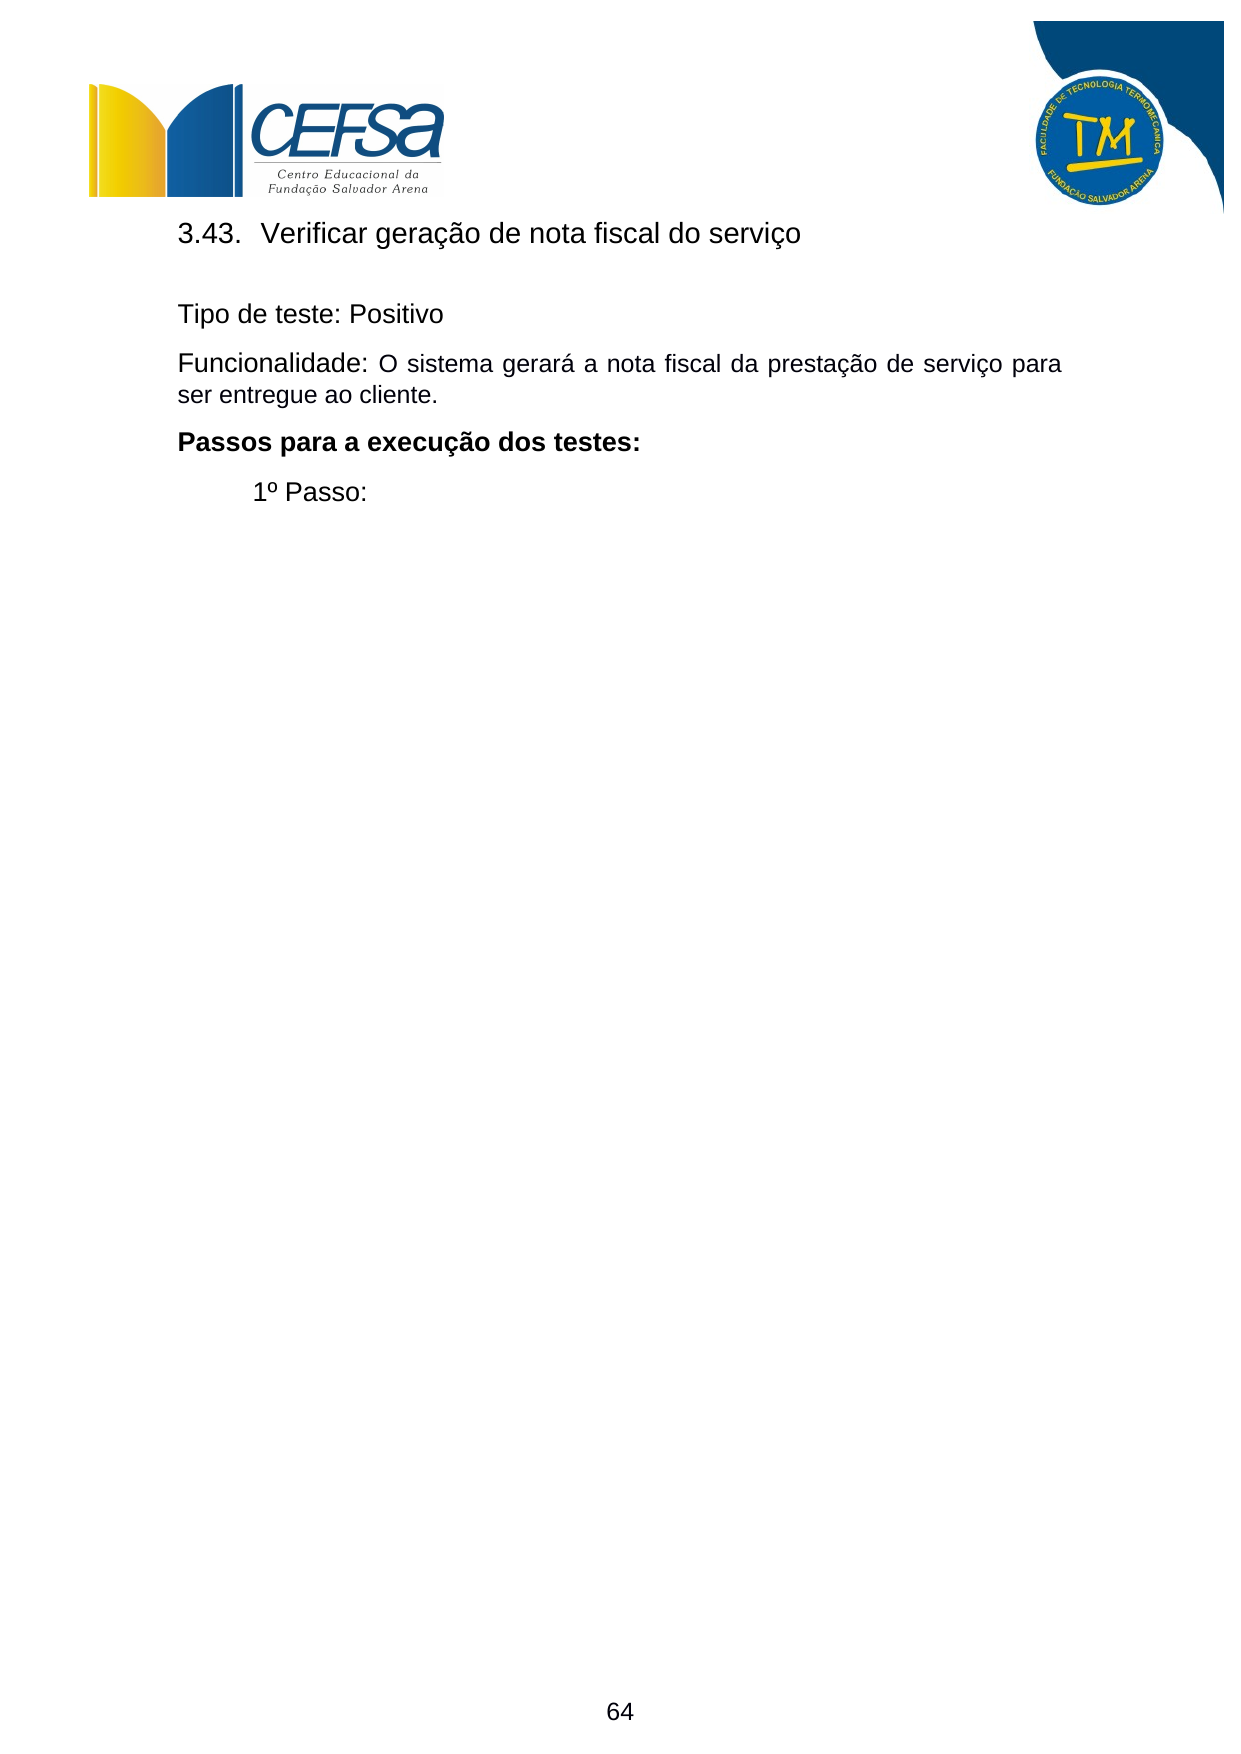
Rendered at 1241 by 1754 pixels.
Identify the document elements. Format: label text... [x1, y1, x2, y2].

picture [1029, 21, 1224, 214]
subtitle Verificar geração de nota fiscal do serviço [177, 148, 1063, 249]
text Funcionalidade: O sistema gerará a nota fiscal da prestação de serviço para ser entregue ao cliente. [177, 347, 1063, 408]
text Passos para a execução dos testes: [177, 426, 1063, 458]
text Tipo de teste: Positivo [177, 298, 1063, 329]
text 1º Passo: [177, 476, 1063, 507]
picture [89, 84, 444, 197]
